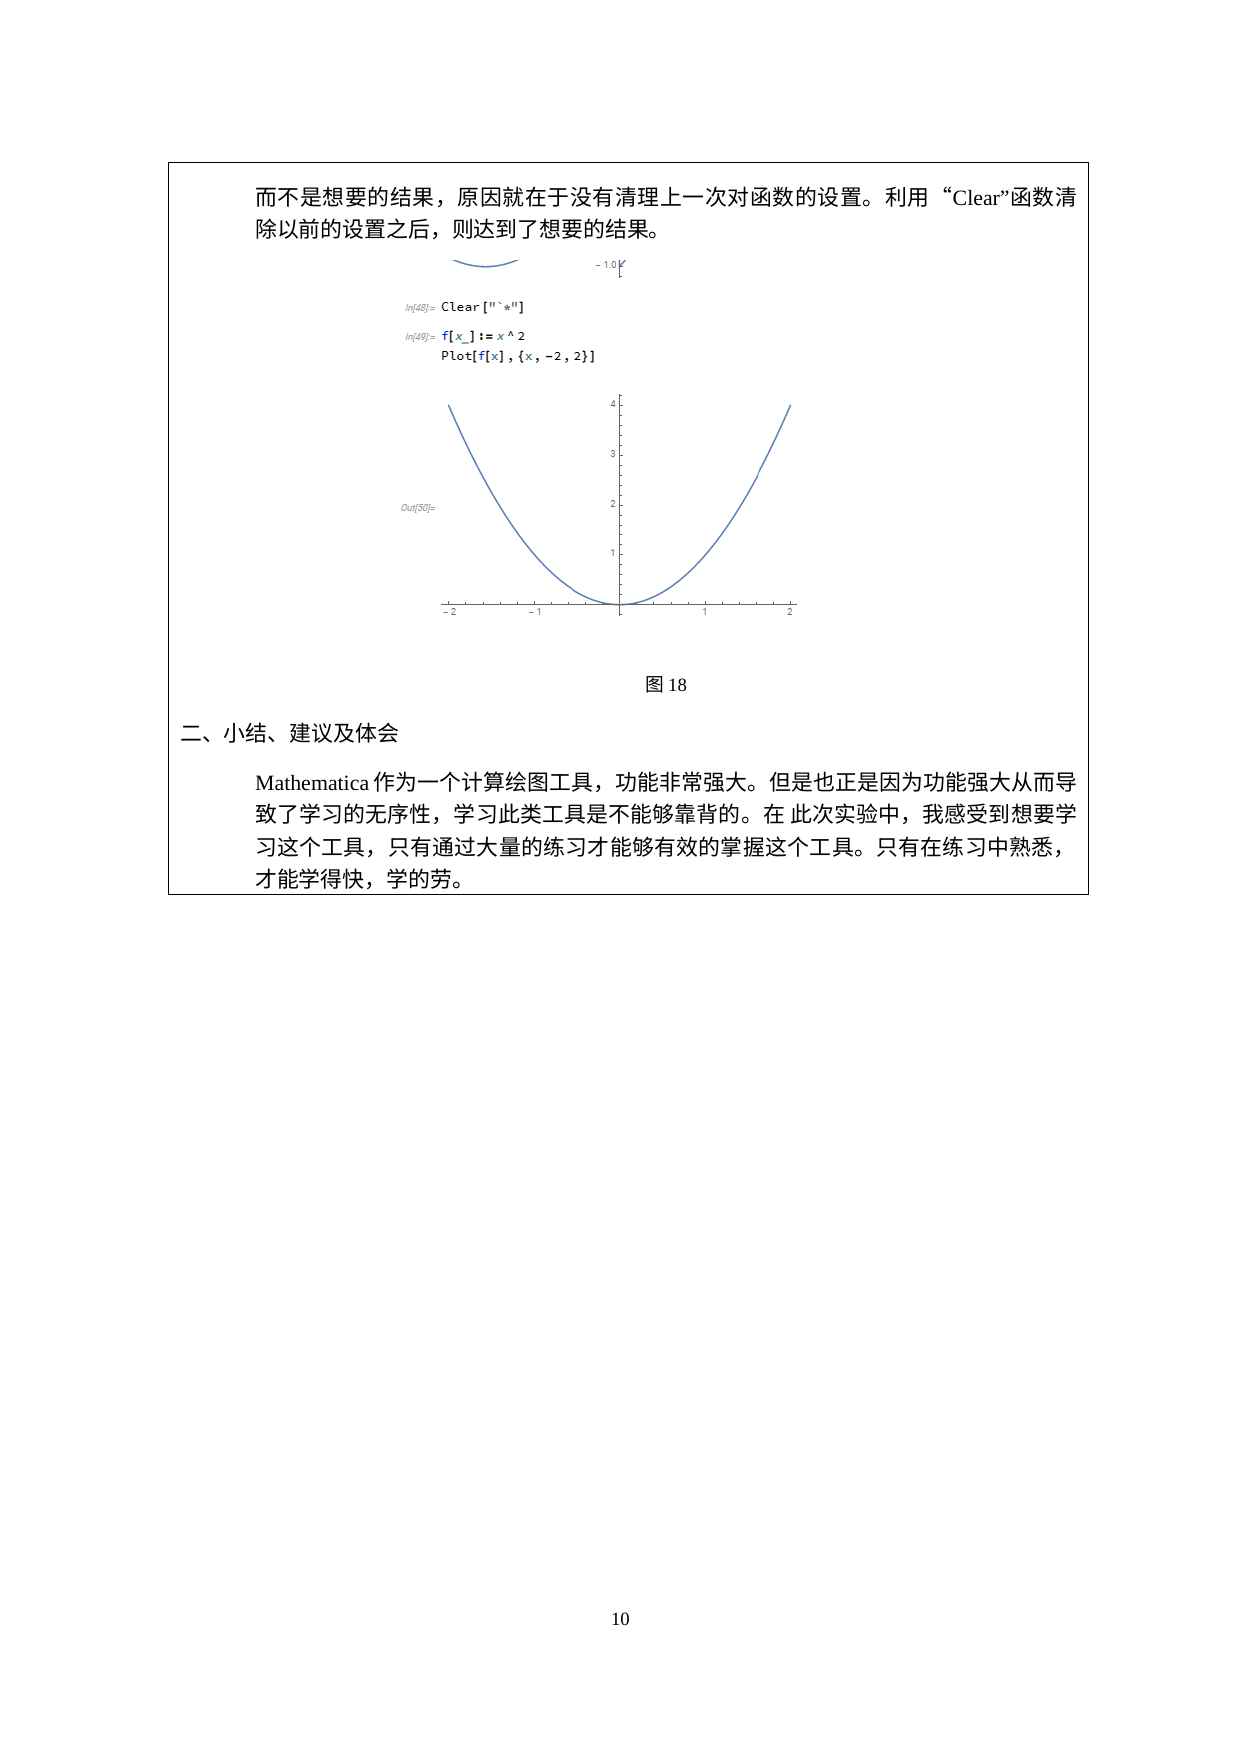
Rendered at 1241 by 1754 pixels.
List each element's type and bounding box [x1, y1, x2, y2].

table_cell [169, 163, 1088, 894]
picture [387, 260, 945, 628]
